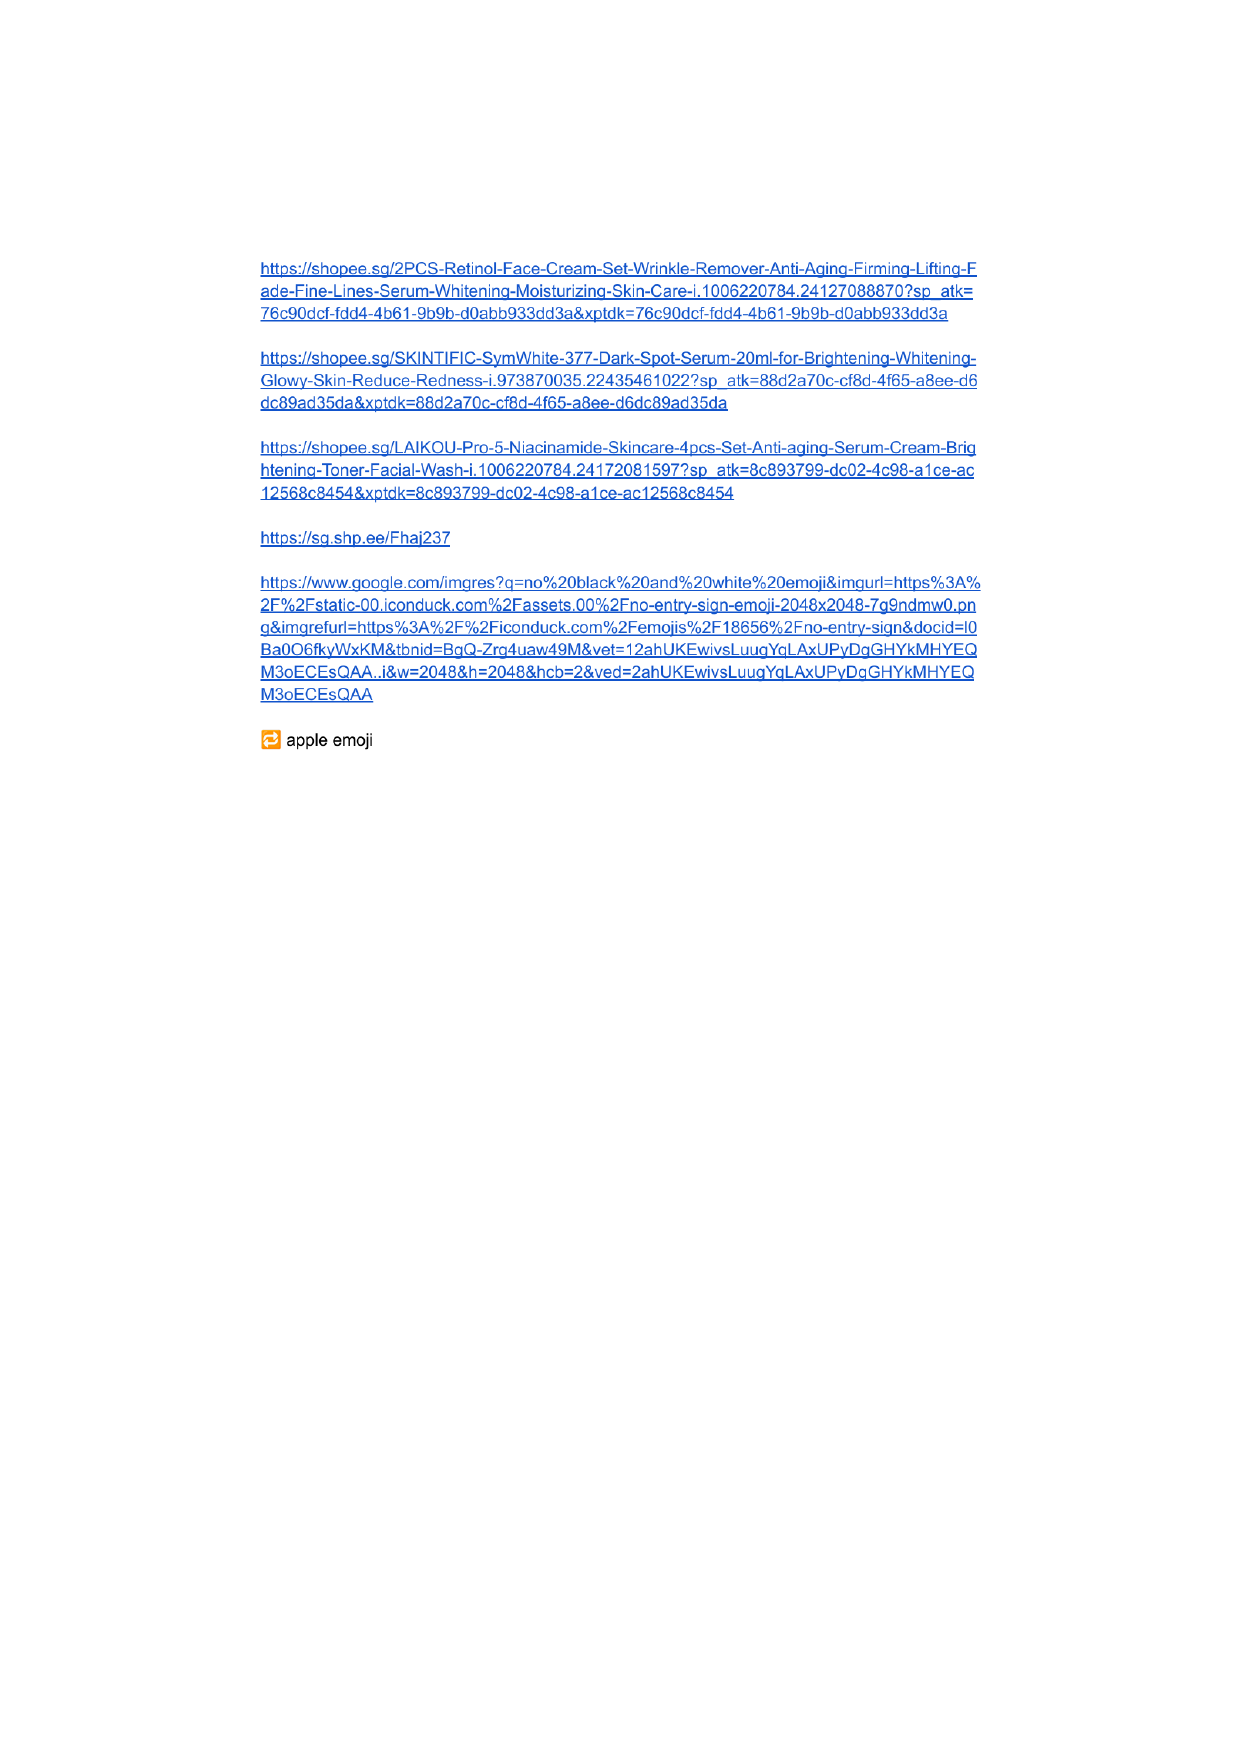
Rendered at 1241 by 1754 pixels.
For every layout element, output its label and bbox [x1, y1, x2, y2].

picture [150, 150, 1091, 800]
